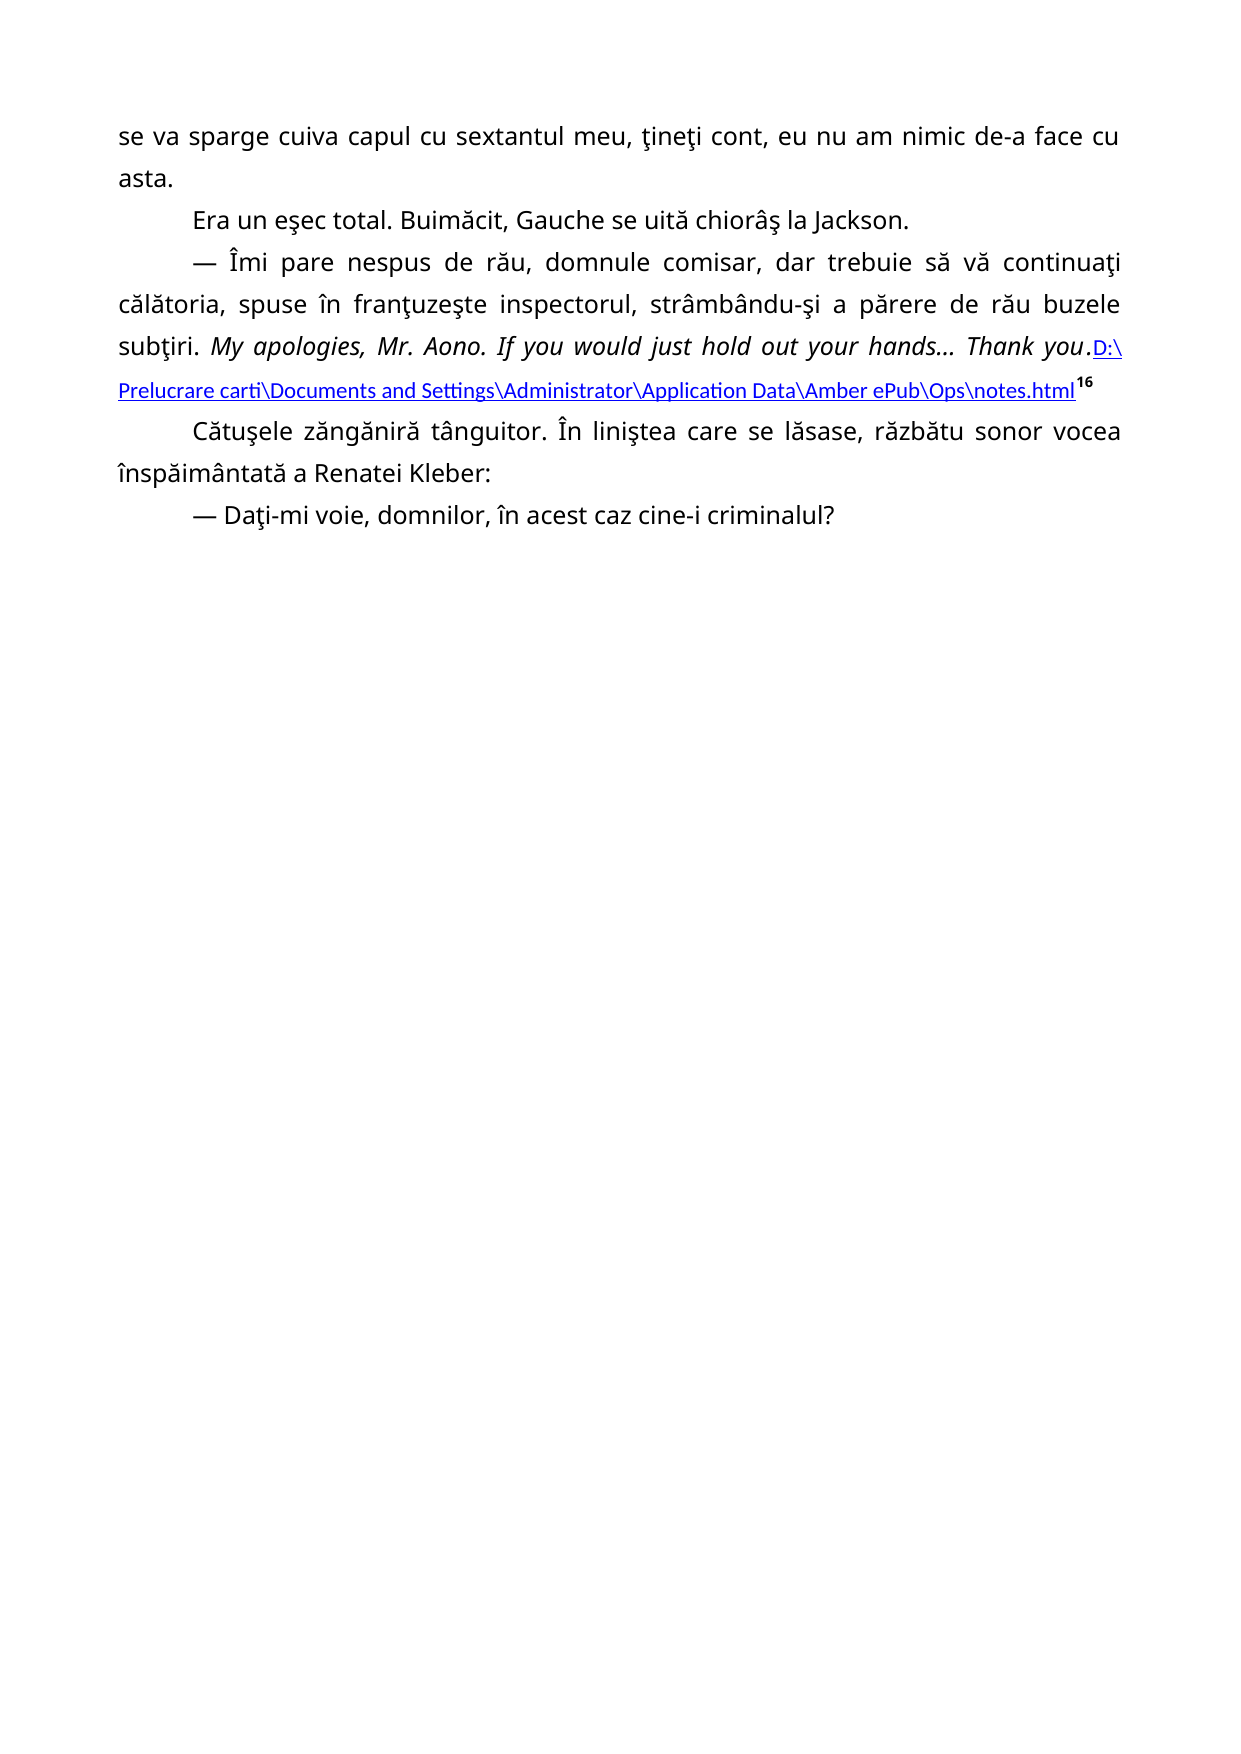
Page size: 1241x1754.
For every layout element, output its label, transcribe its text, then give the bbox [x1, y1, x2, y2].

text — Îmi pare nespus de rău, domnule comisar, dar trebuie să vă continuaţi călătoria, spuse în franţuzeşte inspectorul, strâmbându-şi a părere de rău buzele subţiri. My apologies, Mr. Aono. If you would just hold out your hands… Thank you.D:\Prelucrare carti\Documents and Settings\Administrator\Application Data\Amber ePub\Ops\notes.html16 [118, 245, 1122, 405]
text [118, 118, 1122, 194]
text — Daţi-mi voie, domnilor, în acest caz cine-i criminalul? [118, 498, 1122, 532]
text Cătuşele zăngăniră tânguitor. În liniştea care se lăsase, răzbătu sonor vocea înspăimântată a Renatei Kleber: [118, 413, 1122, 490]
text Era un eşec total. Buimăcit, Gauche se uită chiorâş la Jackson. [118, 202, 1122, 237]
